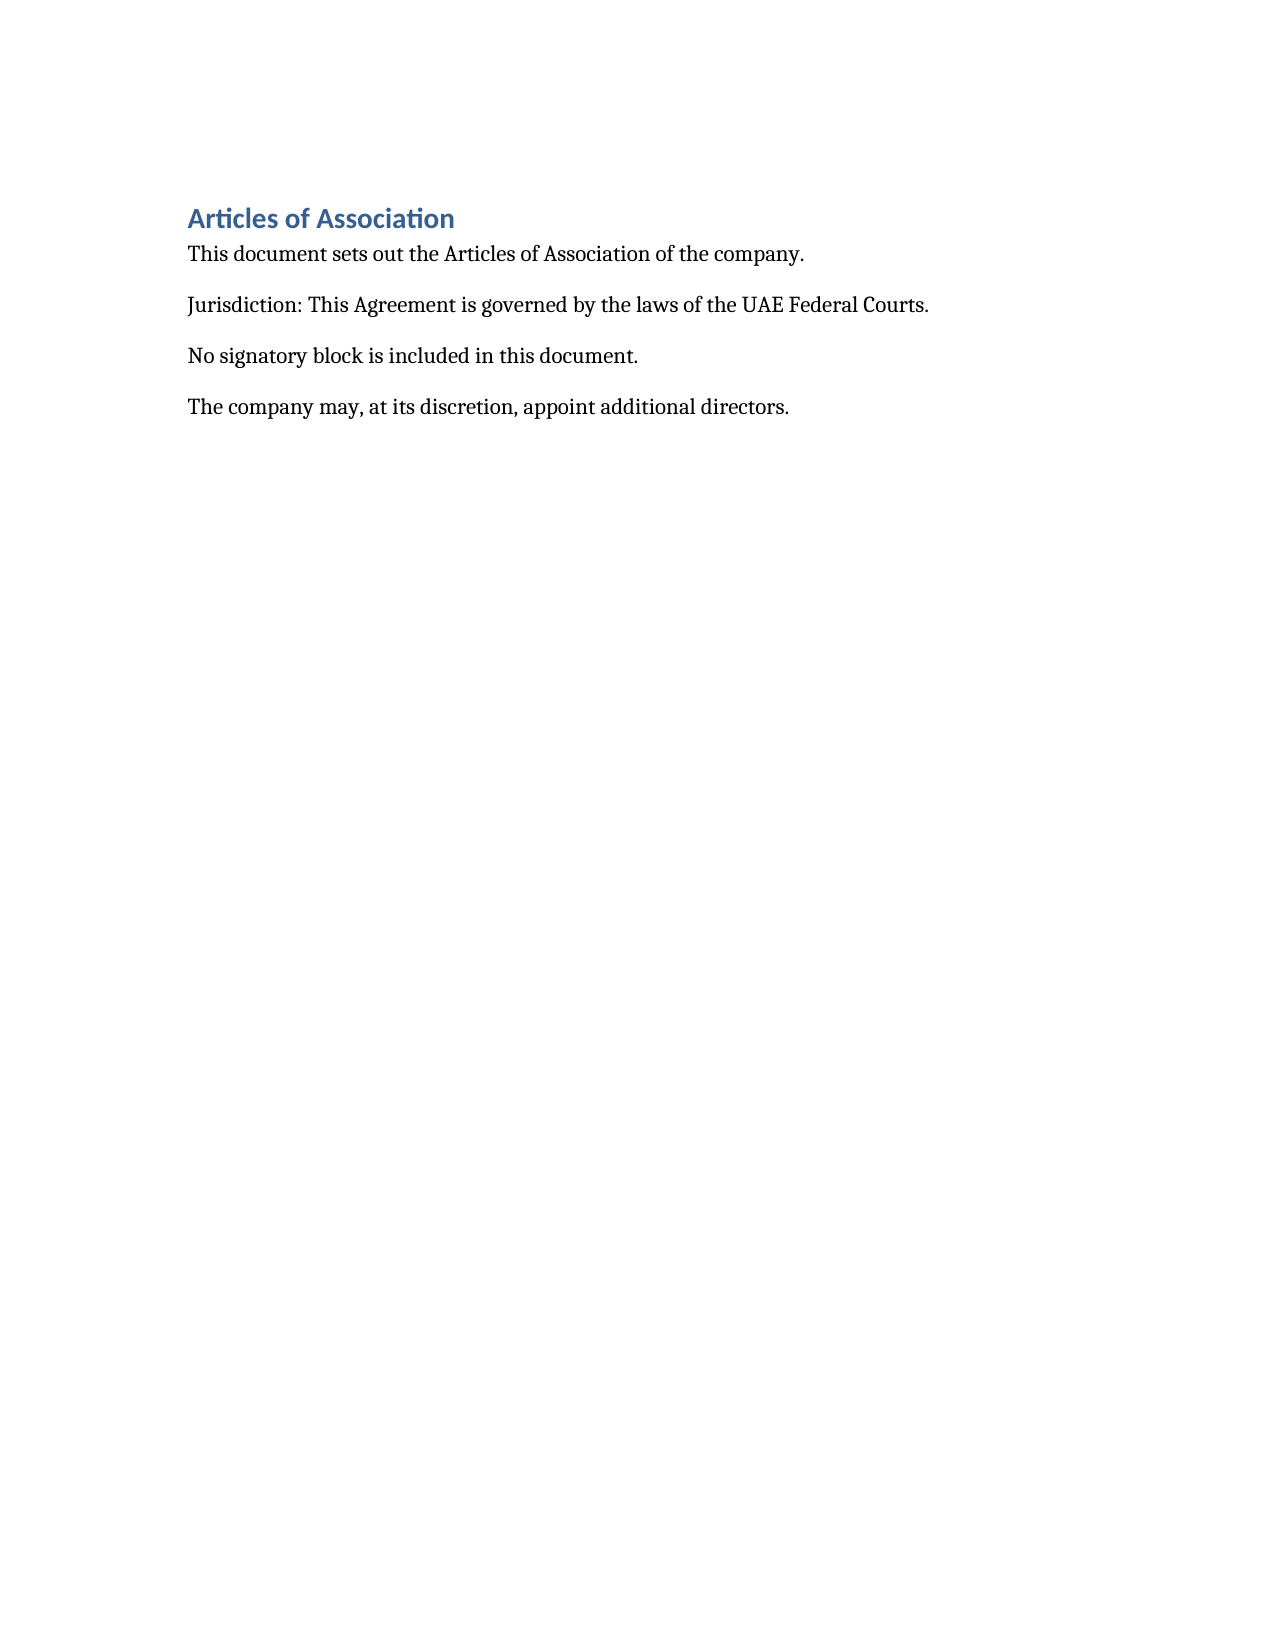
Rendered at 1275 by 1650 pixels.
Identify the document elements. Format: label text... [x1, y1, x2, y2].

text No signatory block is included in this document. [187, 343, 1087, 369]
text Jurisdiction: This Agreement is governed by the laws of the UAE Federal Courts. [187, 292, 1087, 318]
text The company may, at its discretion, appoint additional directors. [187, 394, 1087, 420]
subtitle Articles of Association [187, 200, 1087, 236]
text This document sets out the Articles of Association of the company. [187, 241, 1087, 267]
